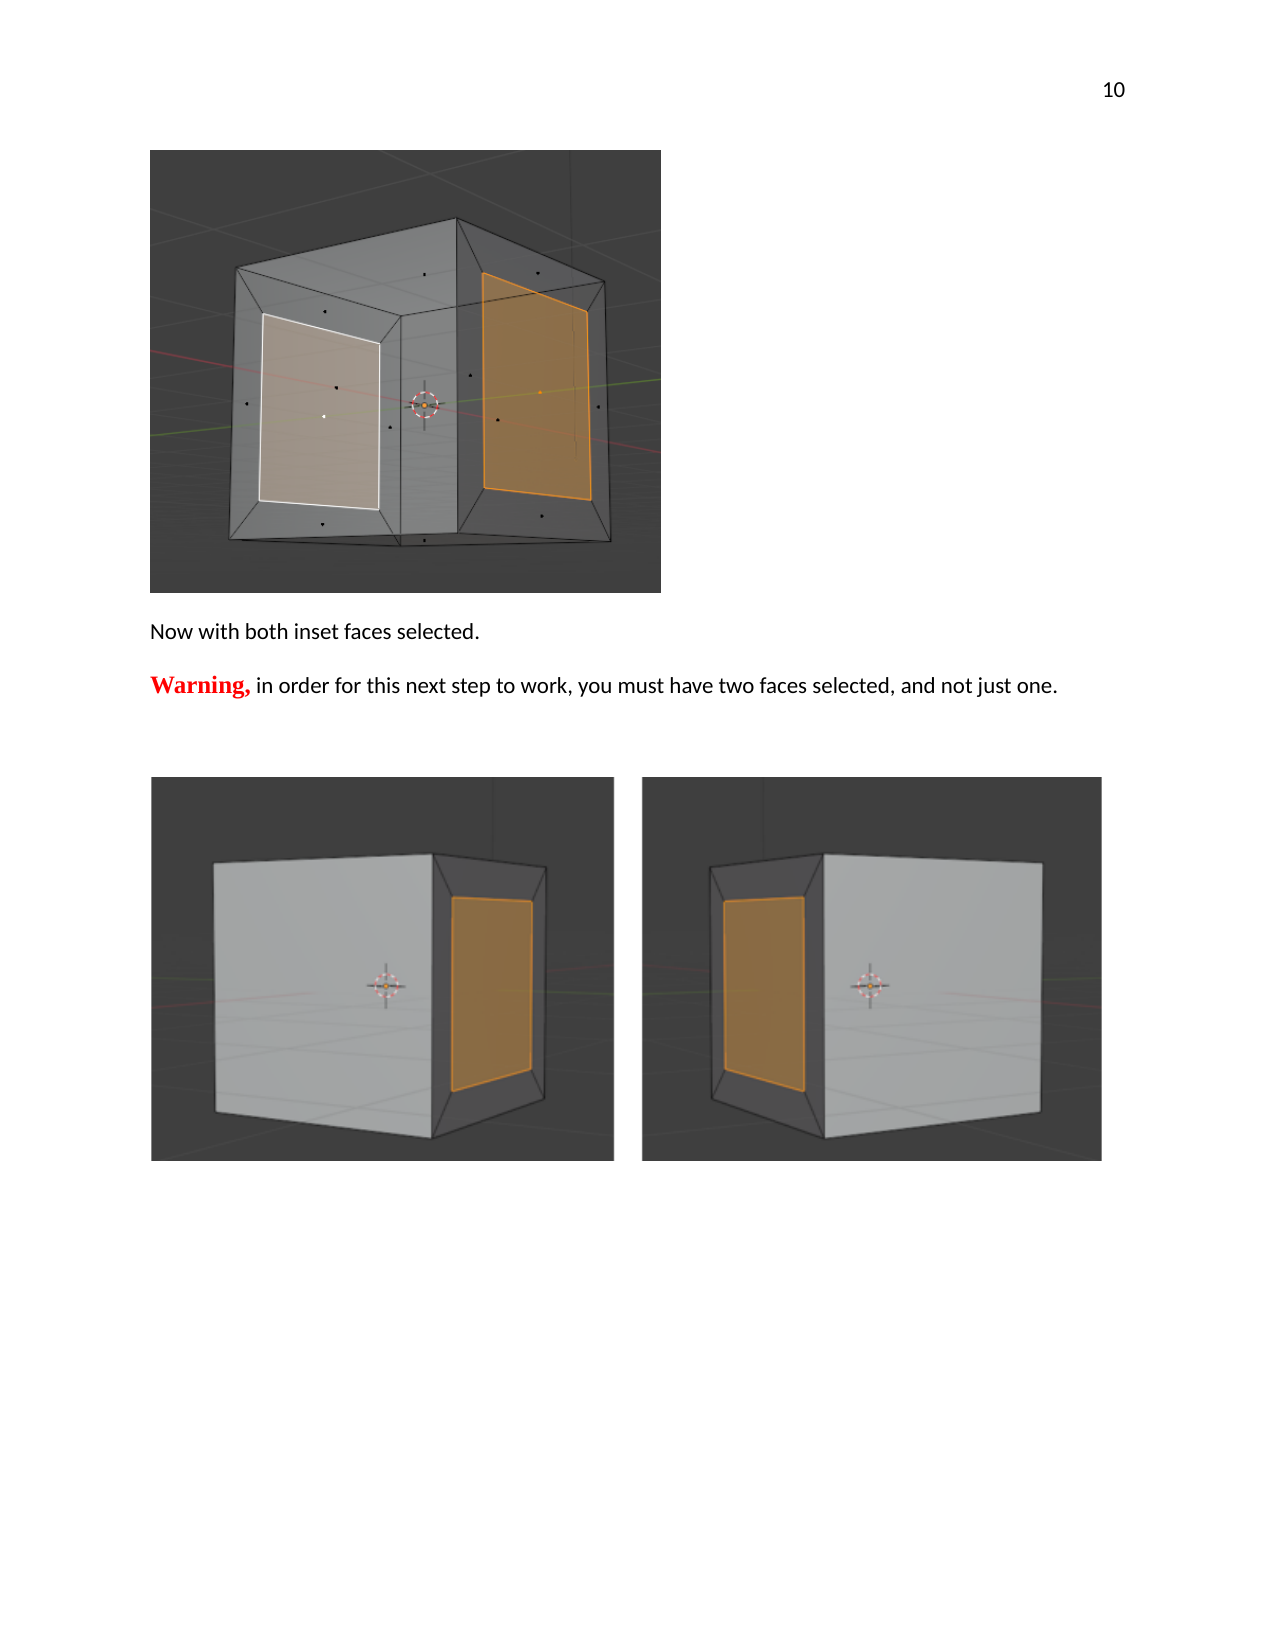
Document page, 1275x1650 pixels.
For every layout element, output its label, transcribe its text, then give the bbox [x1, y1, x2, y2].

text Now with both inset faces selected. [150, 617, 1125, 645]
picture [150, 150, 661, 593]
text Warning, in order for this next step to work, you must have two faces selected, and not just one. [150, 670, 1125, 699]
picture [150, 777, 1102, 1161]
